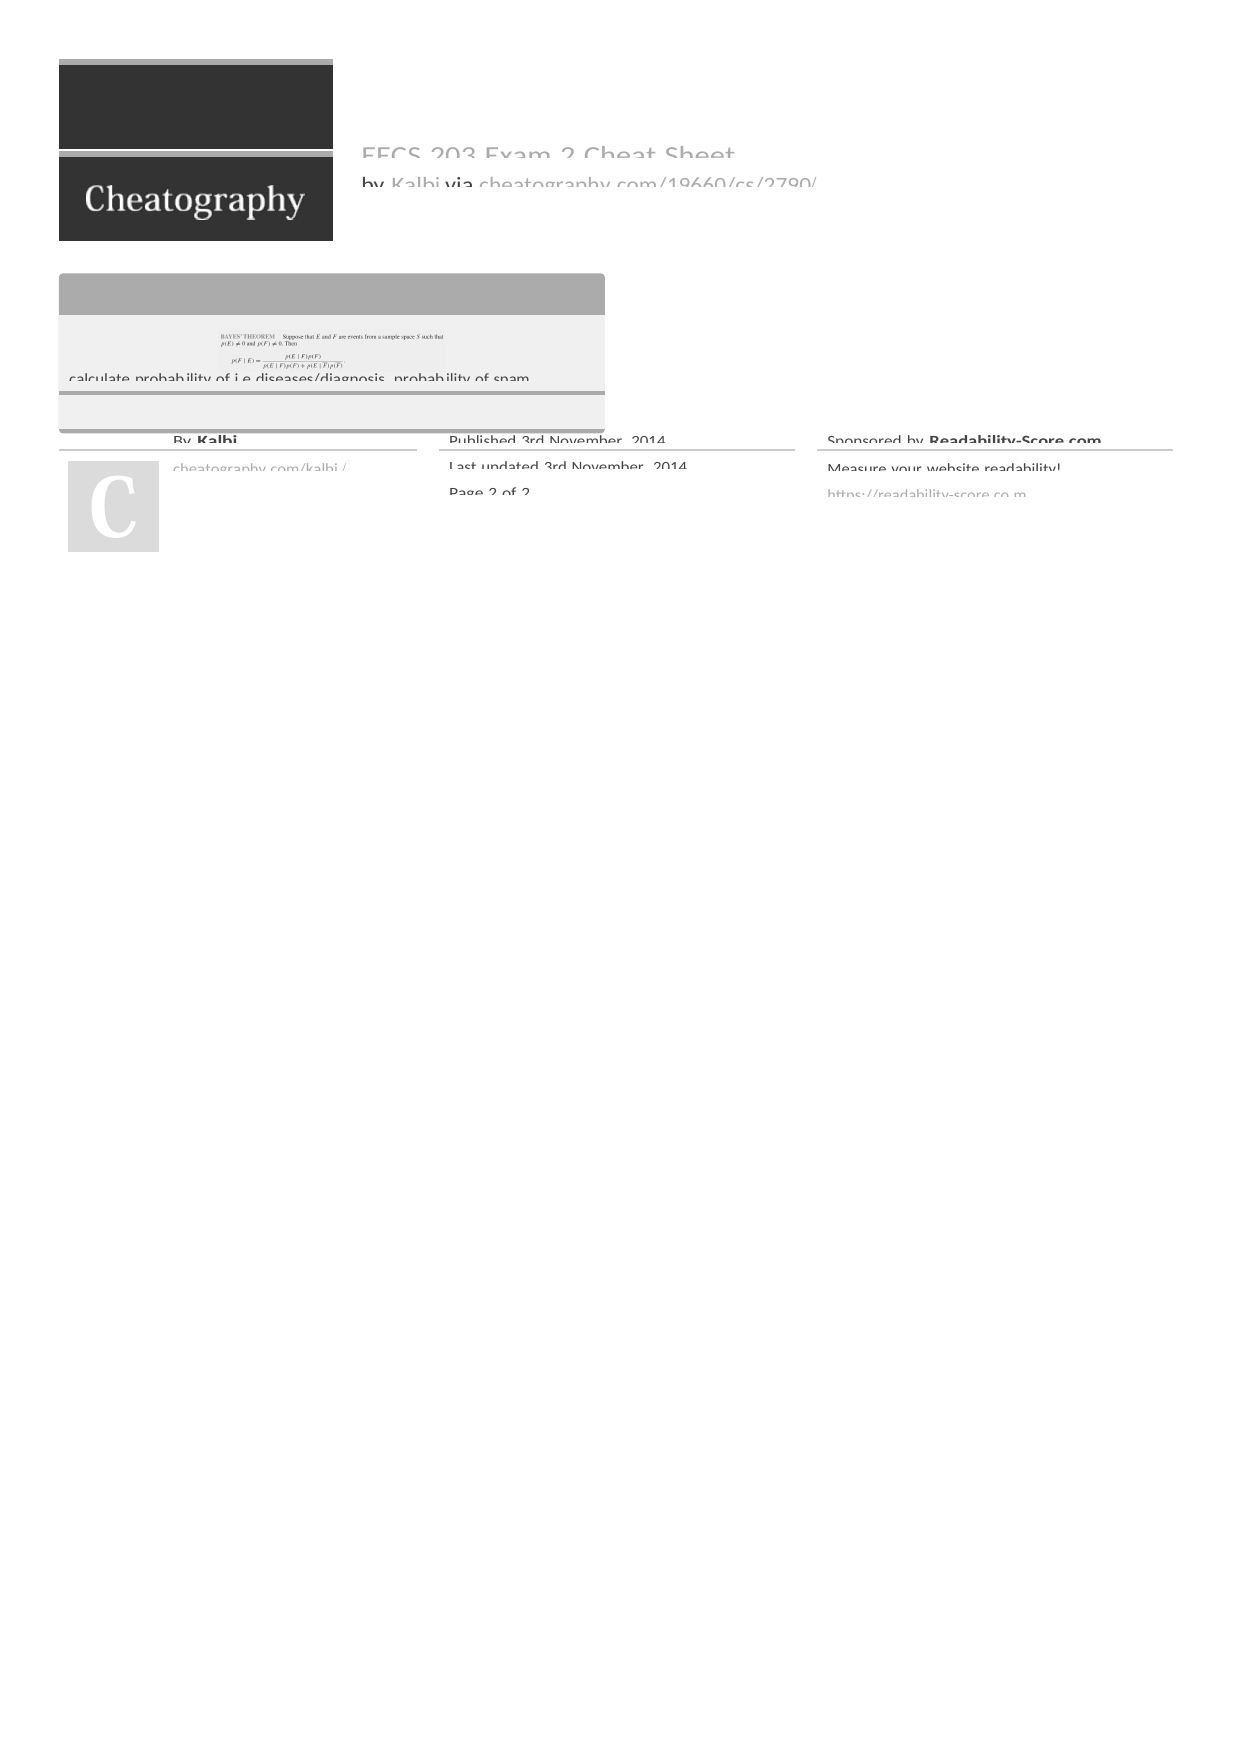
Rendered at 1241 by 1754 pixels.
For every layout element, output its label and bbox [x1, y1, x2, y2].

picture [218, 329, 445, 372]
picture [68, 461, 159, 552]
picture [86, 185, 305, 220]
